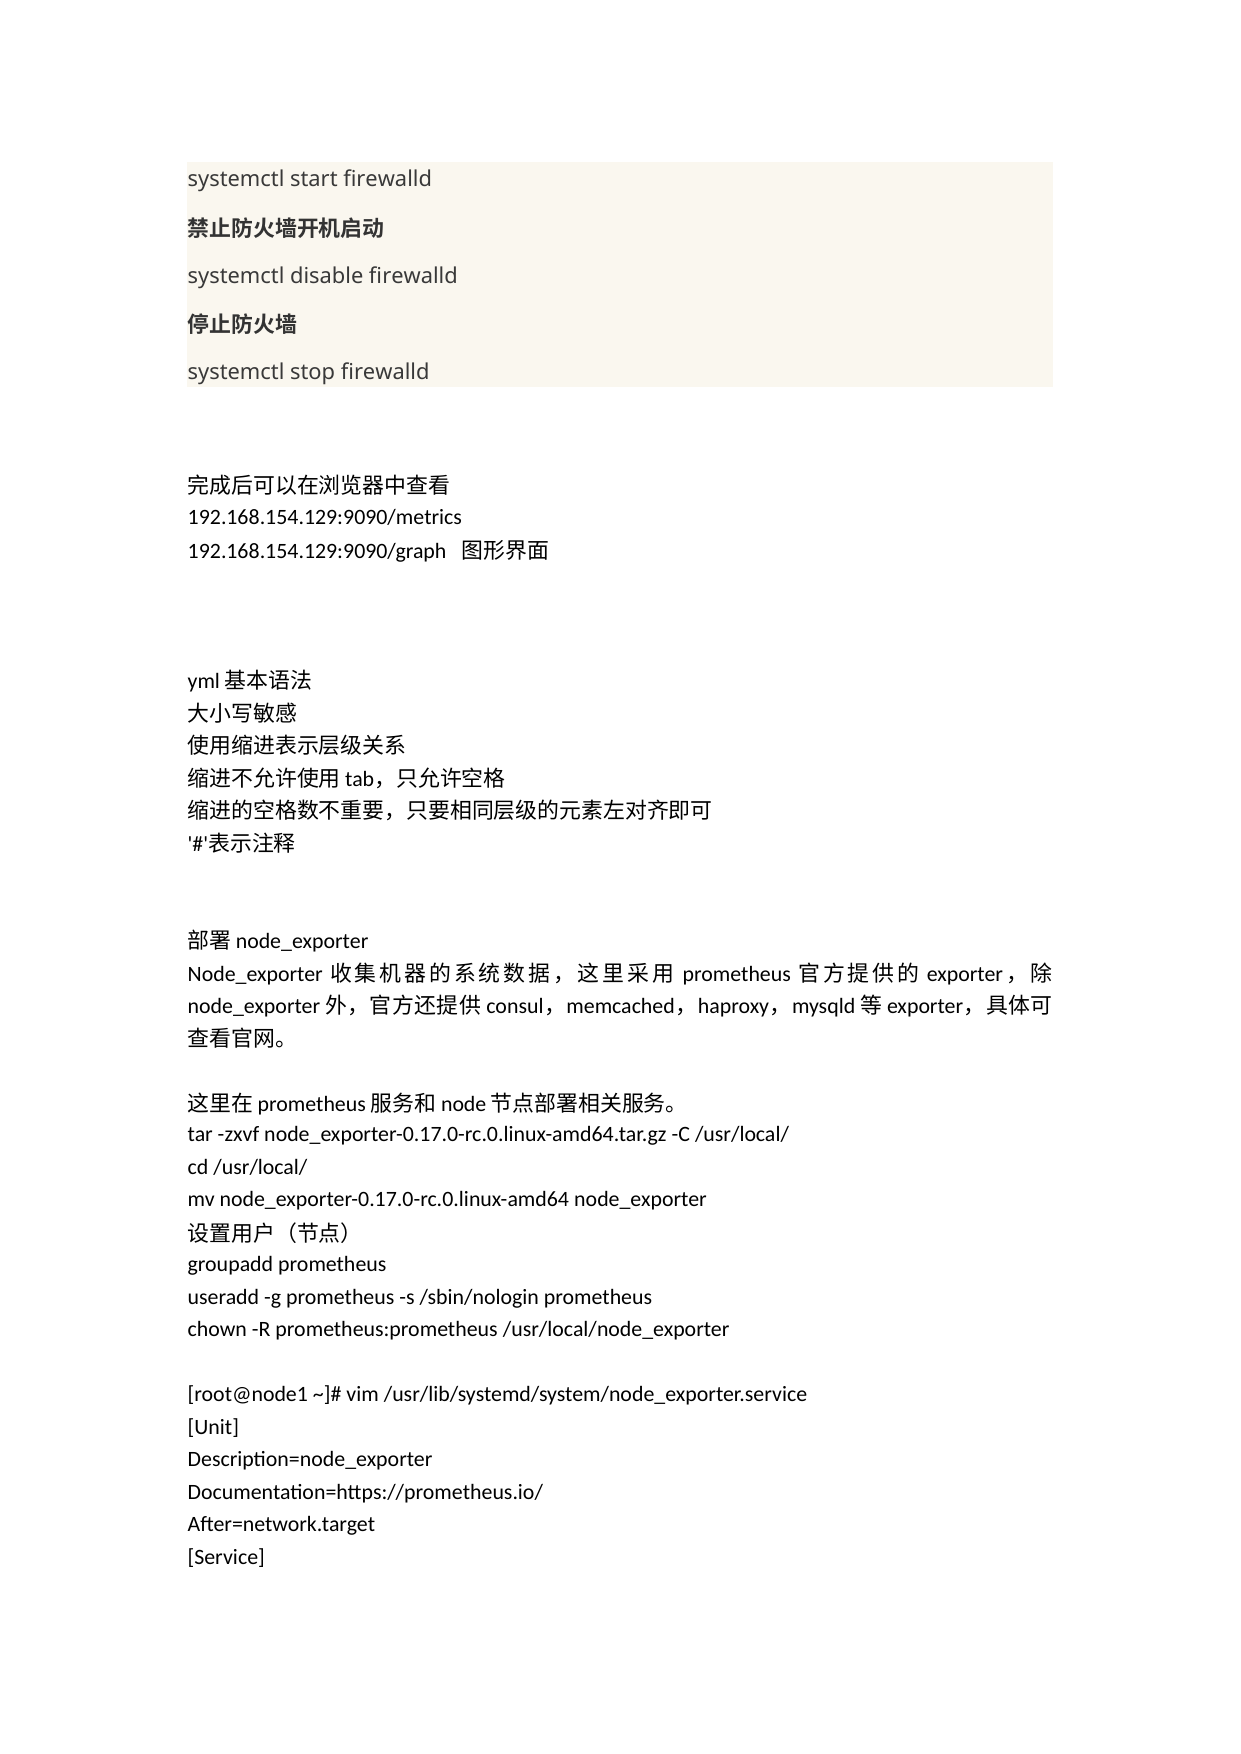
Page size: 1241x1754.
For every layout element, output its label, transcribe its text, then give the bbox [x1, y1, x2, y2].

text groupadd prometheus [187, 1248, 1053, 1280]
text After=network.target [187, 1508, 1053, 1540]
text systemctl start firewalld [187, 162, 1053, 194]
text 这里在prometheus服务和 node节点部署相关服务。 [187, 1085, 1053, 1118]
text 缩进不允许使用tab，只允许空格 [187, 760, 1053, 793]
text 设置用户（节点） [187, 1215, 1053, 1248]
text Node_exporter收集机器的系统数据，这里采用prometheus官方提供的exporter，除node_exporter外，官方还提供consul，memcached，haproxy，mysqld等exporter，具体可查看官网。 [187, 955, 1053, 1053]
subtitle 禁止防火墙开机启动 [187, 210, 1053, 243]
text [root@node1 ~]# vim /usr/lib/systemd/system/node_exporter.service [187, 1378, 1053, 1410]
text 大小写敏感 [187, 695, 1053, 728]
text systemctl stop firewalld [187, 354, 1053, 387]
text chown -R prometheus:prometheus /usr/local/node_exporter [187, 1313, 1053, 1345]
text 使用缩进表示层级关系 [187, 728, 1053, 760]
text tar -zxvf node_exporter-0.17.0-rc.0.linux-amd64.tar.gz -C /usr/local/ [187, 1118, 1053, 1150]
text mv node_exporter-0.17.0-rc.0.linux-amd64 node_exporter [187, 1183, 1053, 1215]
subtitle 停止防火墙 [187, 306, 1053, 339]
text 部署node_exporter [187, 923, 1053, 955]
text 完成后可以在浏览器中查看 [187, 468, 1053, 500]
text [Unit] [187, 1410, 1053, 1443]
text '#'表示注释 [187, 825, 1053, 858]
text Documentation=https://prometheus.io/ [187, 1475, 1053, 1508]
text 192.168.154.129:9090/metrics [187, 500, 1053, 533]
text systemctl disable firewalld [187, 258, 1053, 291]
text 缩进的空格数不重要，只要相同层级的元素左对齐即可 [187, 793, 1053, 825]
text yml基本语法 [187, 663, 1053, 695]
text cd /usr/local/ [187, 1150, 1053, 1183]
text useradd -g prometheus -s /sbin/nologin prometheus [187, 1280, 1053, 1313]
text [Service] [187, 1540, 1053, 1573]
text 192.168.154.129:9090/graph 图形界面 [187, 533, 1053, 565]
text Description=node_exporter [187, 1443, 1053, 1475]
